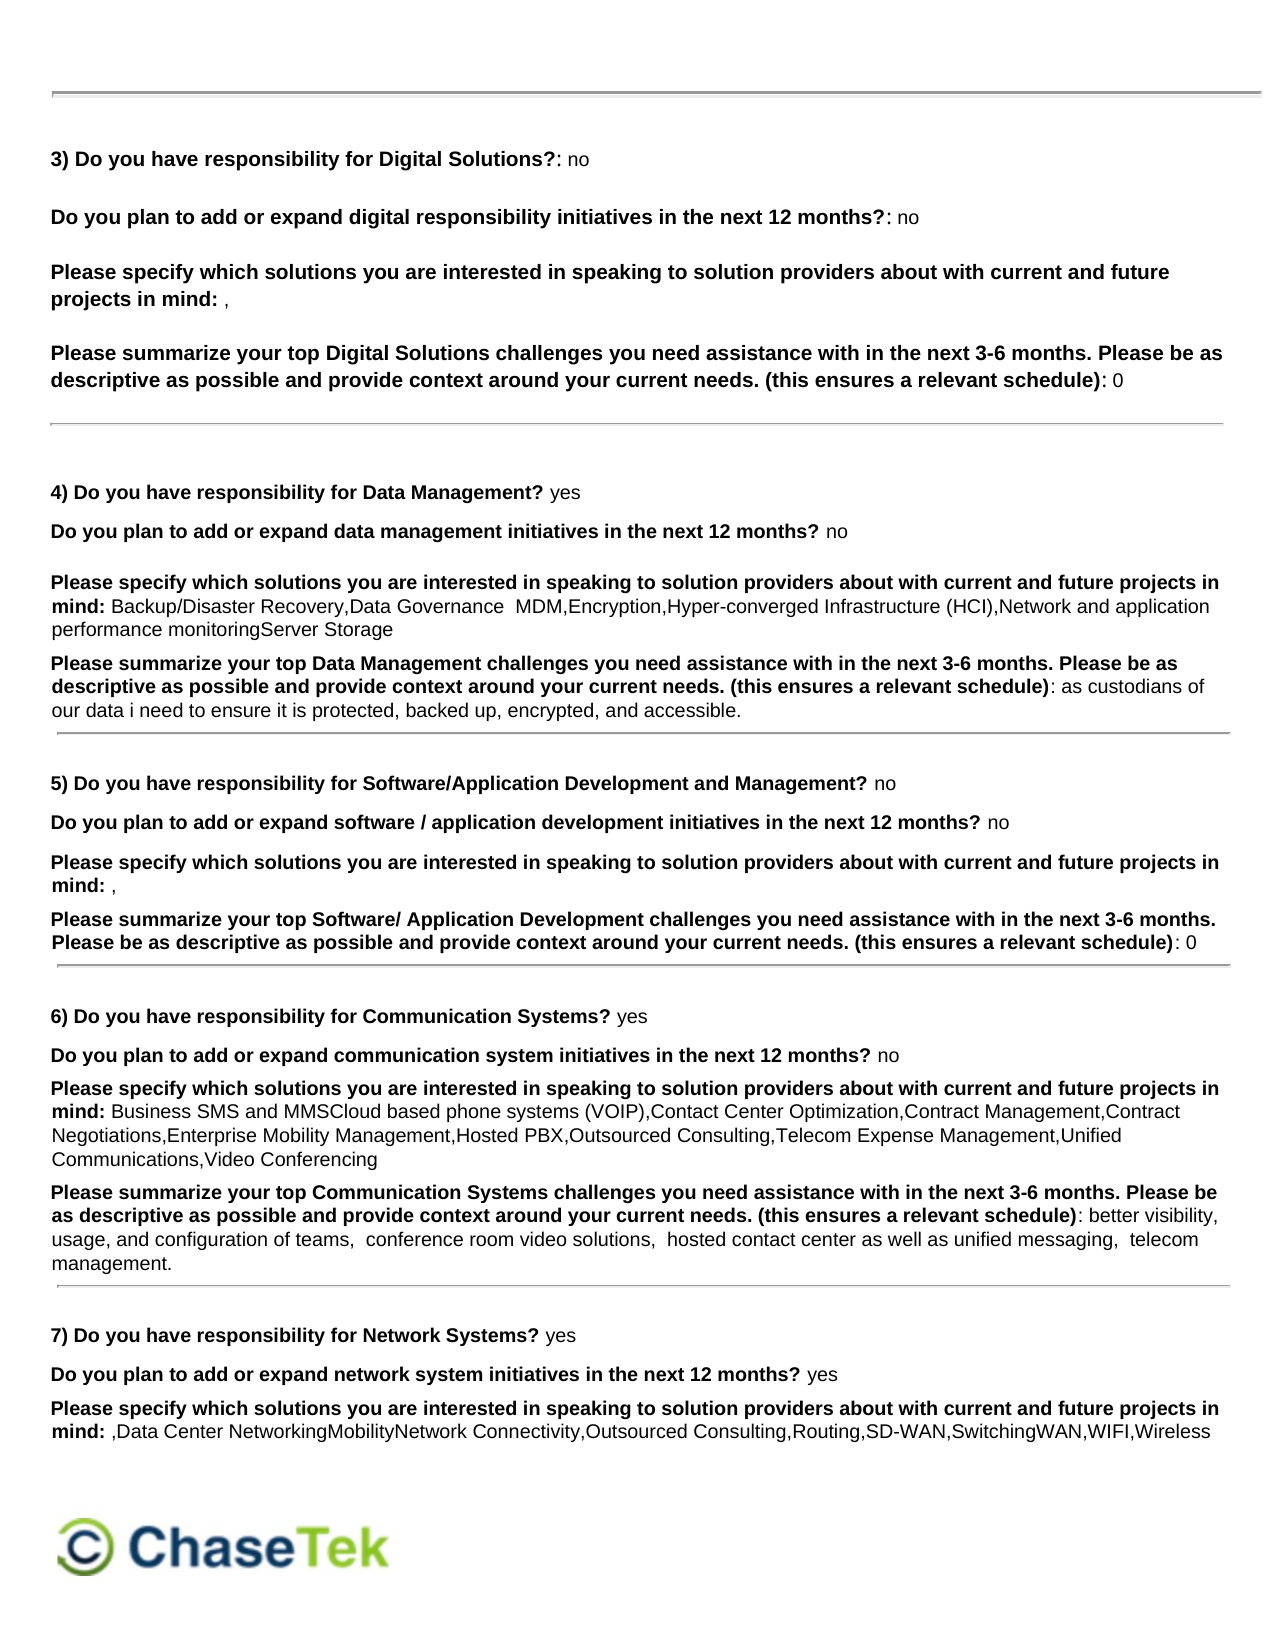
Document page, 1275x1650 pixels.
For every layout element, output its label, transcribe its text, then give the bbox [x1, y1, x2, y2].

text 7) Do you have responsibility for Network Systems? yes [50, 1324, 1222, 1347]
text Please summarize your top Communication Systems challenges you need assistance with in the next 3-6 months. Please be as descriptive as possible and provide context around your current needs. (this ensures a relevant schedule): better visibility, usage, and configuration of teams, conference room video solutions, hosted contact center as well as unified messaging, telecom management. [50, 1181, 1222, 1274]
text 6) Do you have responsibility for Communication Systems? yes [50, 1004, 1222, 1027]
text Do you plan to add or expand software / application development initiatives in the next 12 months? no [50, 811, 1222, 834]
text Please specify which solutions you are interested in speaking to solution providers about with current and future projects in mind: , [50, 851, 1222, 897]
text 3) Do you have responsibility for Digital Solutions?: no [50, 144, 1231, 173]
text 5) Do you have responsibility for Software/Application Development and Management? no [50, 772, 1222, 794]
text 4) Do you have responsibility for Data Management? yes [50, 481, 1222, 503]
text Do you plan to add or expand communication system initiatives in the next 12 months? no [50, 1043, 1222, 1066]
text Do you plan to add or expand network system initiatives in the next 12 months? yes [50, 1363, 1222, 1386]
text Please specify which solutions you are interested in speaking to solution providers about with current and future projects in mind: ,Data Center NetworkingMobilityNetwork Connectivity,Outsourced Consulting,Routing,SD-WAN,SwitchingWAN,WIFI,Wireless [50, 1397, 1222, 1443]
text Do you plan to add or expand digital responsibility initiatives in the next 12 months?: no [50, 202, 1231, 231]
text Please specify which solutions you are interested in speaking to solution providers about with current and future projects in mind: Backup/Disaster Recovery,Data Governance MDM,Encryption,Hyper-converged Infrastructure (HCI),Network and application performance monitoringServer Storage [50, 571, 1222, 641]
text Please specify which solutions you are interested in speaking to solution providers about with current and future projects in mind: Business SMS and MMSCloud based phone systems (VOIP),Contact Center Optimization,Contract Management,Contract Negotiations,Enterprise Mobility Management,Hosted PBX,Outsourced Consulting,Telecom Expense Management,Unified Communications,Video Conferencing [50, 1077, 1222, 1170]
text Do you plan to add or expand data management initiatives in the next 12 months? no [50, 520, 1222, 542]
picture [39, 1508, 395, 1582]
text Please summarize your top Data Management challenges you need assistance with in the next 3-6 months. Please be as descriptive as possible and provide context around your current needs. (this ensures a relevant schedule): as custodians of our data i need to ensure it is protected, backed up, encrypted, and accessible. [50, 652, 1222, 721]
text Please summarize your top Digital Solutions challenges you need assistance with in the next 3-6 months. Please be as descriptive as possible and provide context around your current needs. (this ensures a relevant schedule): 0 [50, 341, 1231, 394]
text Please specify which solutions you are interested in speaking to solution providers about with current and future projects in mind: , [50, 260, 1231, 312]
text Please summarize your top Software/ Application Development challenges you need assistance with in the next 3-6 months. Please be as descriptive as possible and provide context around your current needs. (this ensures a relevant schedule): 0 [50, 907, 1222, 954]
